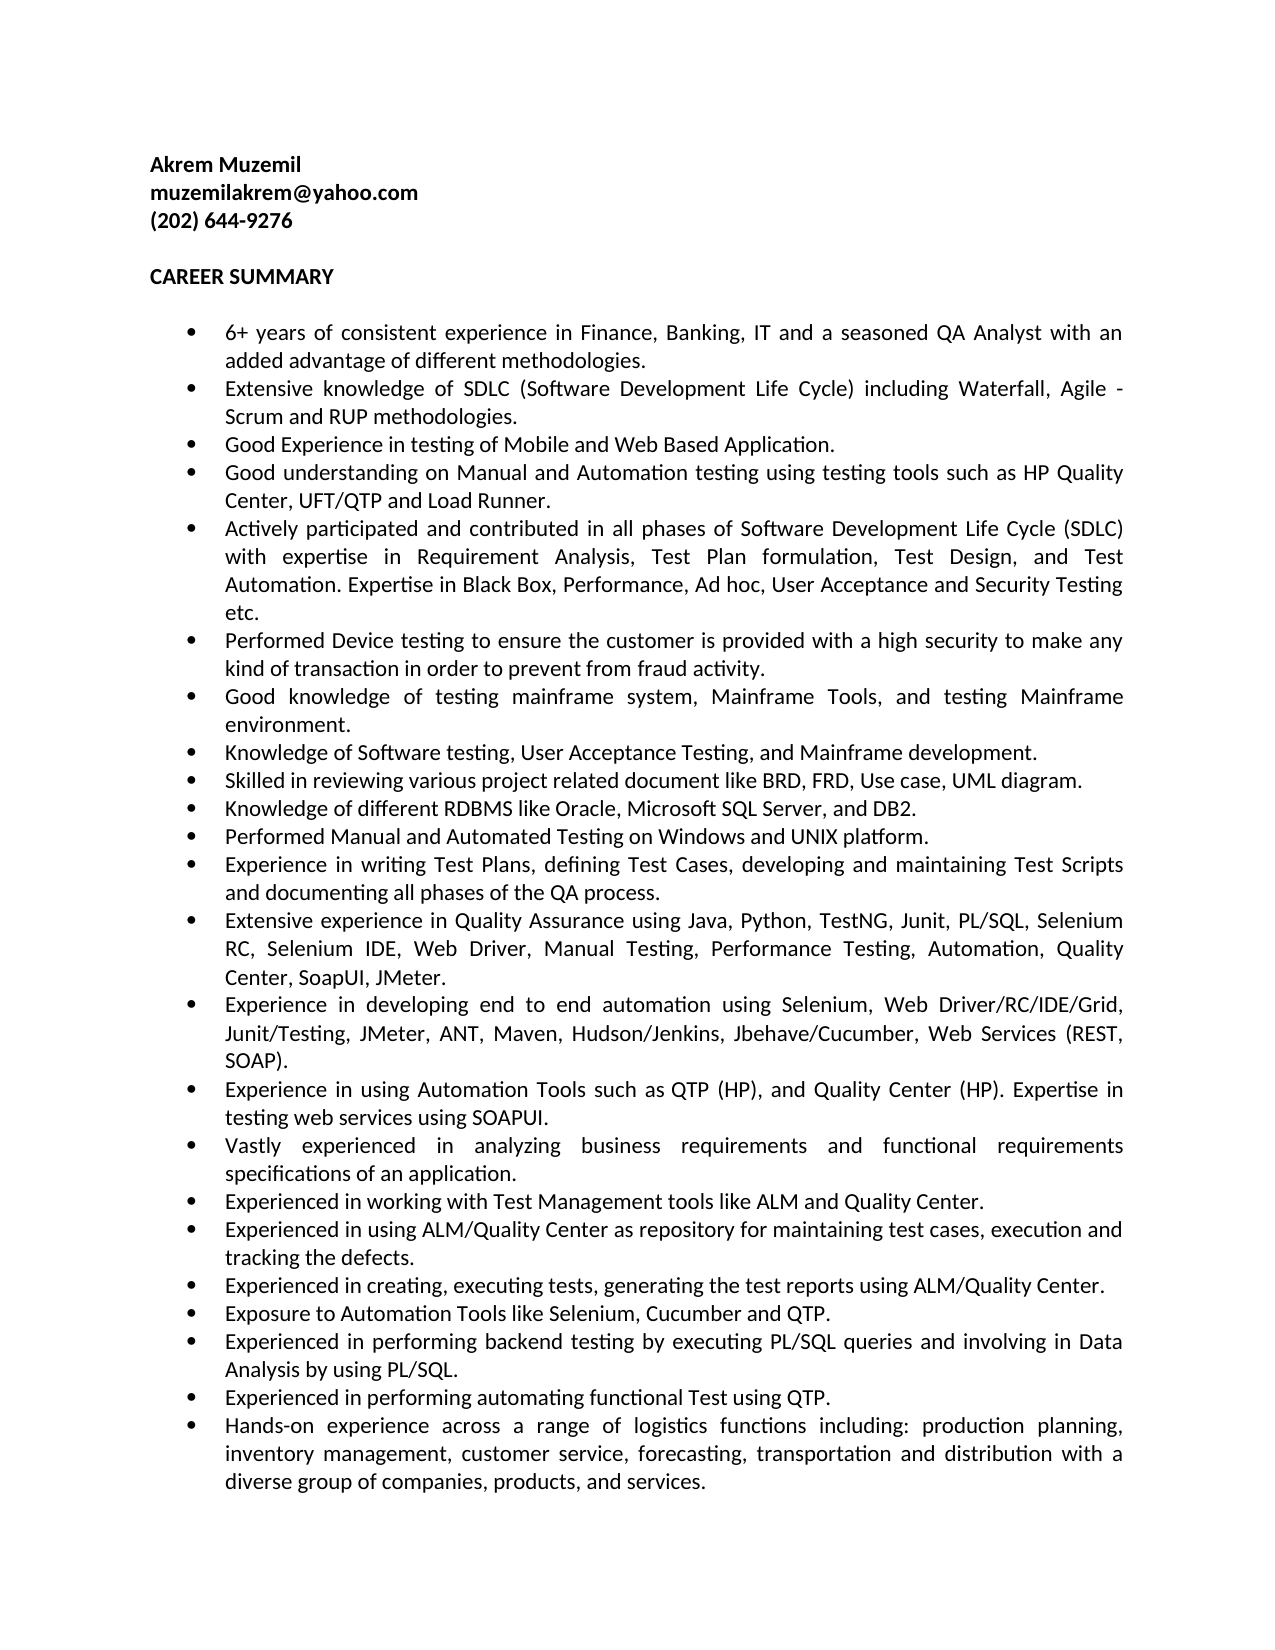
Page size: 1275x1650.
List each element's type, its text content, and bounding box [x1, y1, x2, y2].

list Knowledge of different RDBMS like Oracle, Microsoft SQL Server, and DB2. [187, 794, 1125, 822]
list Experienced in performing automating functional Test using QTP. [187, 1383, 1125, 1411]
list Experienced in working with Test Management tools like ALM and Quality Center. [187, 1187, 1125, 1215]
list Knowledge of Software testing, User Acceptance Testing, and Mainframe development. [187, 738, 1125, 766]
list 6+ years of consistent experience in Finance, Banking, IT and a seasoned QA Analyst with an added advantage of different methodologies. [187, 318, 1125, 374]
list Good knowledge of testing mainframe system, Mainframe Tools, and testing Mainframe environment. [187, 682, 1125, 738]
list Experienced in performing backend testing by executing PL/SQL queries and involving in Data Analysis by using PL/SQL. [187, 1327, 1125, 1383]
list Experience in using Automation Tools such as QTP (HP), and Quality Center (HP). Expertise in testing web services using SOAPUI. [187, 1075, 1125, 1131]
text (202) 644-9276 [150, 206, 1125, 234]
text Akrem Muzemil [150, 150, 1125, 178]
list Exposure to Automation Tools like Selenium, Cucumber and QTP. [187, 1299, 1125, 1327]
list Vastly experienced in analyzing business requirements and functional requirements specifications of an application. [187, 1131, 1125, 1187]
text muzemilakrem@yahoo.com [150, 178, 1125, 206]
list Good understanding on Manual and Automation testing using testing tools such as HP Quality Center, UFT/QTP and Load Runner. [187, 458, 1125, 514]
list Skilled in reviewing various project related document like BRD, FRD, Use case, UML diagram. [187, 766, 1125, 794]
list Good Experience in testing of Mobile and Web Based Application. [187, 430, 1125, 458]
list Experienced in creating, executing tests, generating the test reports using ALM/Quality Center. [187, 1271, 1125, 1299]
list Performed Manual and Automated Testing on Windows and UNIX platform. [187, 822, 1125, 851]
text CAREER SUMMARY [150, 262, 1125, 290]
list Extensive knowledge of SDLC (Software Development Life Cycle) including Waterfall, Agile -Scrum and RUP methodologies. [187, 374, 1125, 430]
list Actively participated and contributed in all phases of Software Development Life Cycle (SDLC) with expertise in Requirement Analysis, Test Plan formulation, Test Design, and Test Automation. Expertise in Black Box, Performance, Ad hoc, User Acceptance and Security Testing etc. [187, 514, 1125, 626]
list Experience in writing Test Plans, defining Test Cases, developing and maintaining Test Scripts and documenting all phases of the QA process. [187, 851, 1125, 907]
list Extensive experience in Quality Assurance using Java, Python, TestNG, Junit, PL/SQL, Selenium RC, Selenium IDE, Web Driver, Manual Testing, Performance Testing, Automation, Quality Center, SoapUI, JMeter. [187, 907, 1125, 991]
list Hands-on experience across a range of logistics functions including: production planning, inventory management, customer service, forecasting, transportation and distribution with a diverse group of companies, products, and services. [187, 1411, 1125, 1495]
list Experience in developing end to end automation using Selenium, Web Driver/RC/IDE/Grid, Junit/Testing, JMeter, ANT, Maven, Hudson/Jenkins, Jbehave/Cucumber, Web Services (REST, SOAP). [187, 991, 1125, 1075]
list Performed Device testing to ensure the customer is provided with a high security to make any kind of transaction in order to prevent from fraud activity. [187, 626, 1125, 682]
list Experienced in using ALM/Quality Center as repository for maintaining test cases, execution and tracking the defects. [187, 1215, 1125, 1271]
